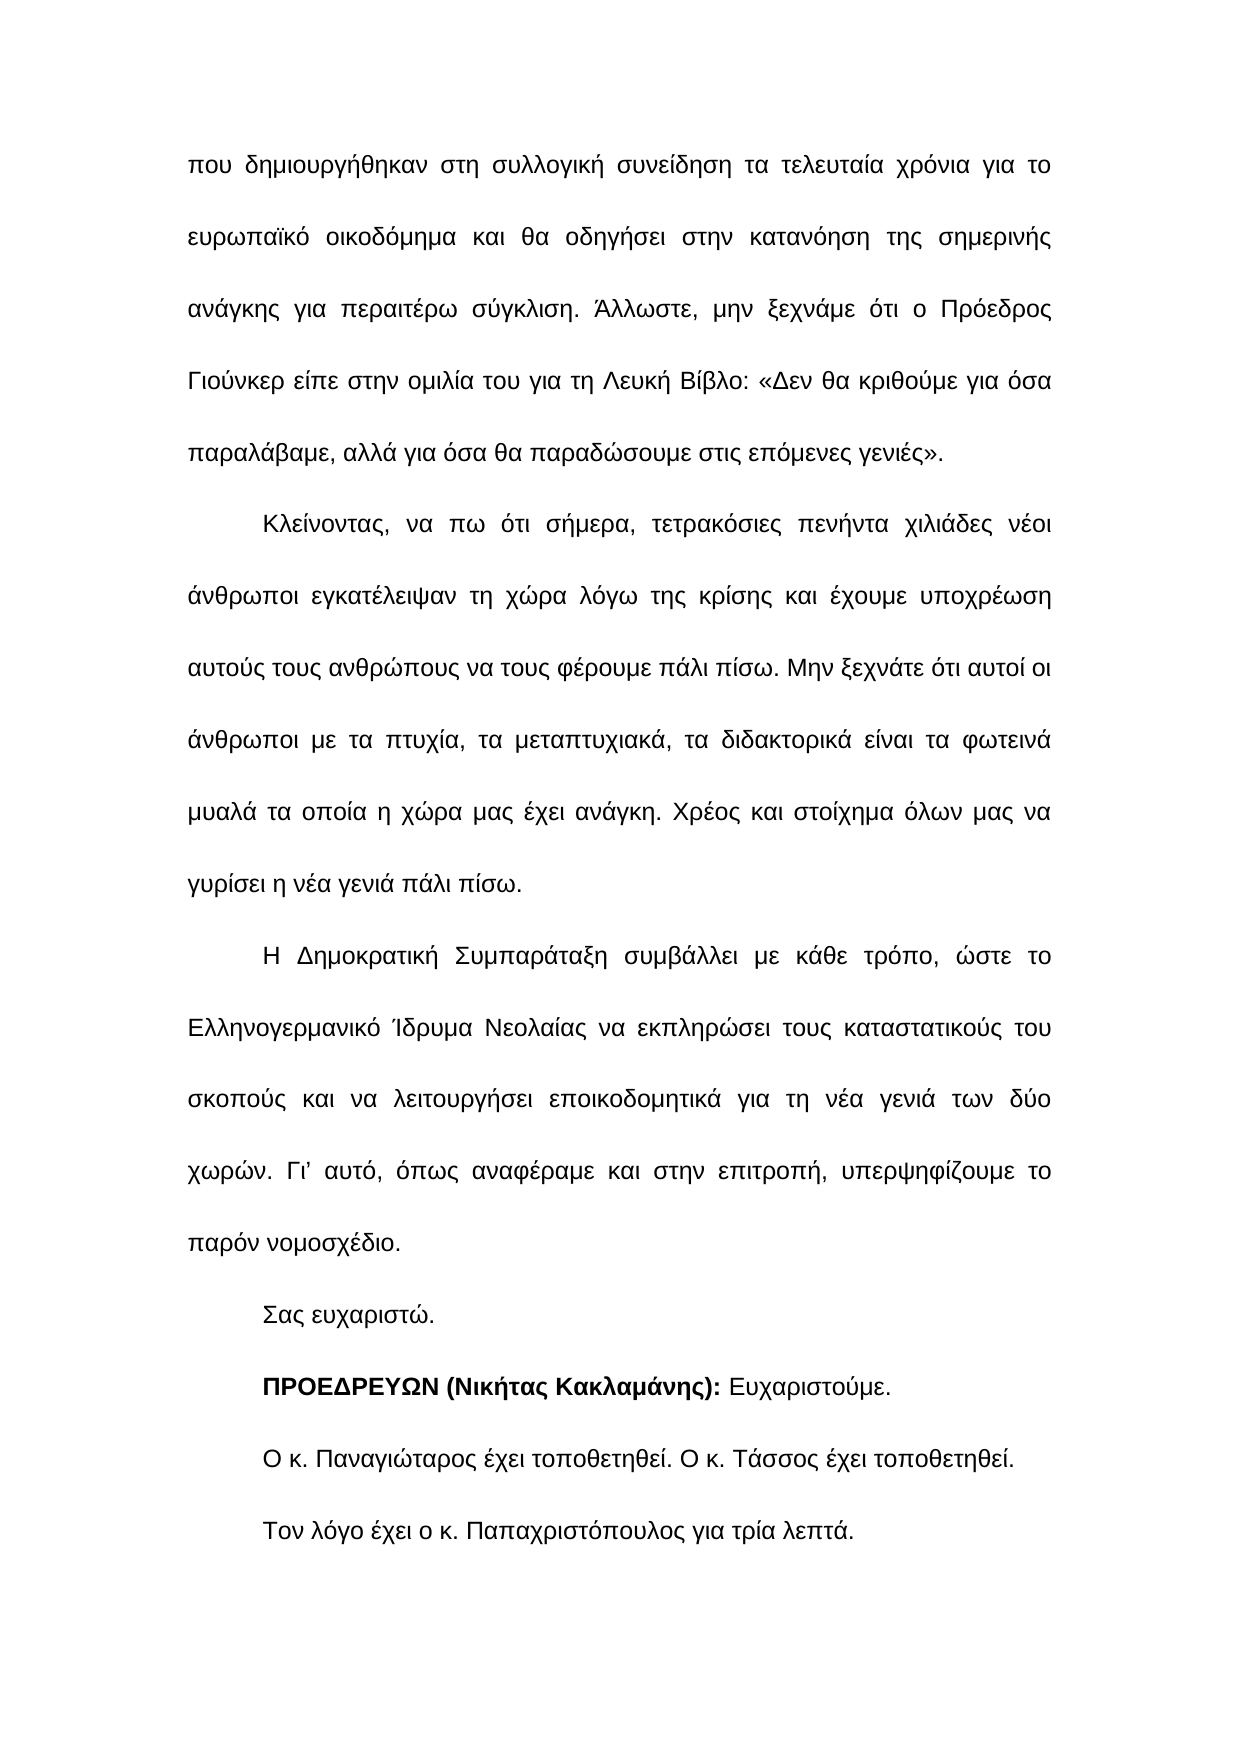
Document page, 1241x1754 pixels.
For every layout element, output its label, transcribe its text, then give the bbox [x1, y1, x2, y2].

text H Δημοκρατική Συμπαράταξη συμβάλλει με κάθε τρόπο, ώστε το Ελληνογερμανικό Ίδρυμα Νεολαίας να εκπληρώσει τους καταστατικούς του σκοπούς και να λειτουργήσει εποικοδομητικά για τη νέα γενιά των δύο χωρών. Γι’ αυτό, όπως αναφέραμε και στην επιτροπή, υπερψηφίζουμε το παρόν νομοσχέδιο. [187, 941, 1053, 1257]
text Τον λόγο έχει ο κ. Παπαχριστόπουλος για τρία λεπτά. [187, 1516, 1053, 1544]
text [187, 150, 1053, 466]
text Κλείνοντας, να πω ότι σήμερα, τετρακόσιες πενήντα χιλιάδες νέοι άνθρωποι εγκατέλειψαν τη χώρα λόγω της κρίσης και έχουμε υποχρέωση αυτούς τους ανθρώπους να τους φέρουμε πάλι πίσω. Μην ξεχνάτε ότι αυτοί οι άνθρωποι με τα πτυχία, τα μεταπτυχιακά, τα διδακτορικά είναι τα φωτεινά μυαλά τα οποία η χώρα μας έχει ανάγκη. Χρέος και στοίχημα όλων μας να γυρίσει η νέα γενιά πάλι πίσω. [187, 509, 1053, 897]
text ΠΡΟΕΔΡΕΥΩΝ (Νικήτας Κακλαμάνης): Ευχαριστούμε. [187, 1372, 1053, 1401]
text Σας ευχαριστώ. [187, 1300, 1053, 1329]
text O κ. Παναγιώταρος έχει τοποθετηθεί. Ο κ. Τάσσος έχει τοποθετηθεί. [187, 1444, 1053, 1472]
